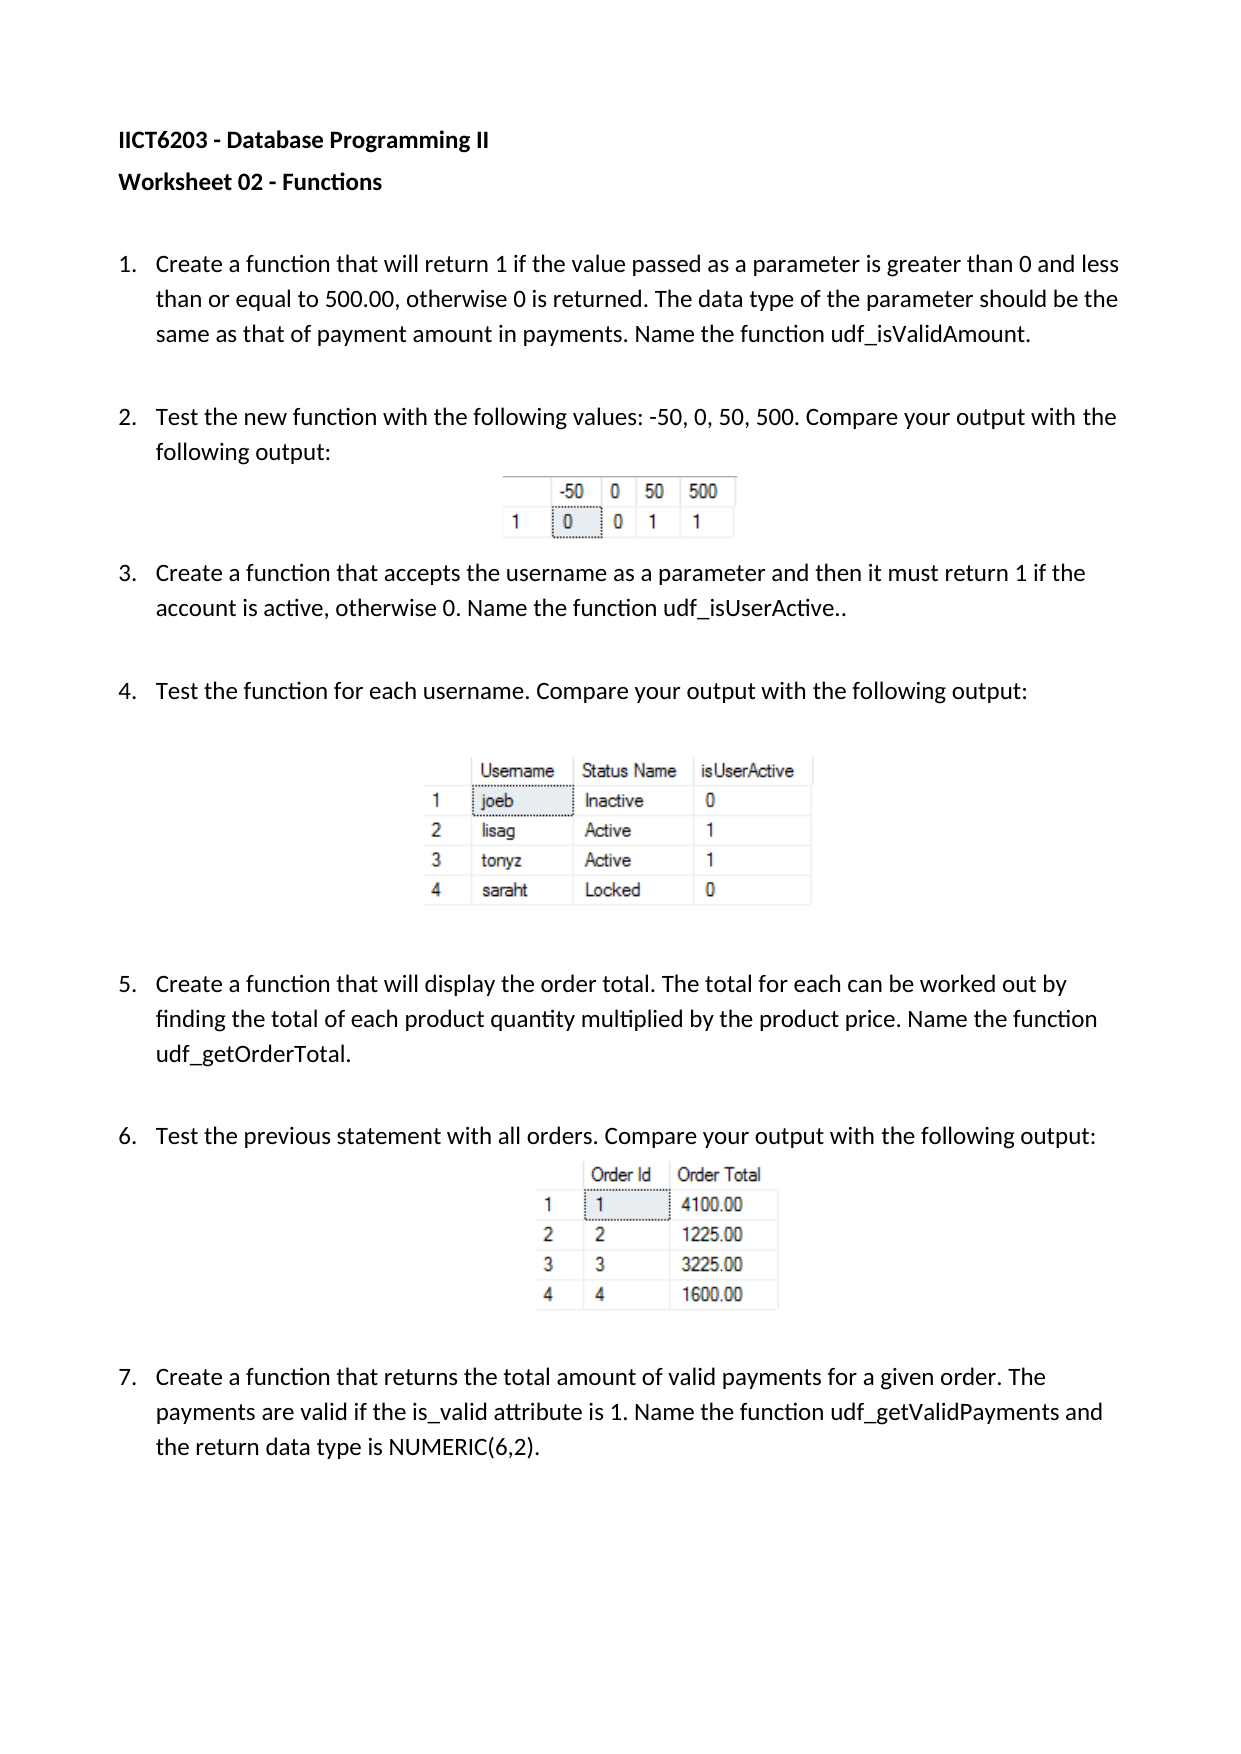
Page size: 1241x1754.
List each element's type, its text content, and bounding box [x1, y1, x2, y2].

subtitle Worksheet 02 - Functions [118, 166, 1122, 196]
list Test the previous statement with all orders. Compare your output with the following output: [118, 1121, 1122, 1151]
list Test the function for each username. Compare your output with the following output: [118, 675, 1122, 705]
list Create a function that will display the order total. The total for each can be worked out by finding the total of each product quantity multiplied by the product price. Name the function udf_getOrderTotal. [118, 968, 1122, 1068]
picture [536, 1161, 779, 1314]
list Create a function that accepts the username as a parameter and then it must return 1 if the account is active, otherwise 0. Name the function udf_isUserActive.. [118, 557, 1122, 623]
list Test the new function with the following values: -50, 0, 50, 500. Compare your output with the following output: [118, 401, 1122, 466]
list Create a function that will return 1 if the value passed as a parameter is greater than 0 and less than or equal to 500.00, otherwise 0 is returned. The data type of the parameter should be the same as that of payment amount in payments. Name the function udf_isValidAmount. [118, 248, 1122, 349]
list Create a function that returns the total amount of valid payments for a given order. The payments are valid if the is_valid attribute is 1. Name the function udf_getValidPayments and the return data type is NUMERIC(6,2). [118, 1361, 1122, 1461]
picture [502, 476, 738, 548]
subtitle IICT6203 - Database Programming II [118, 124, 1122, 155]
picture [424, 757, 817, 917]
